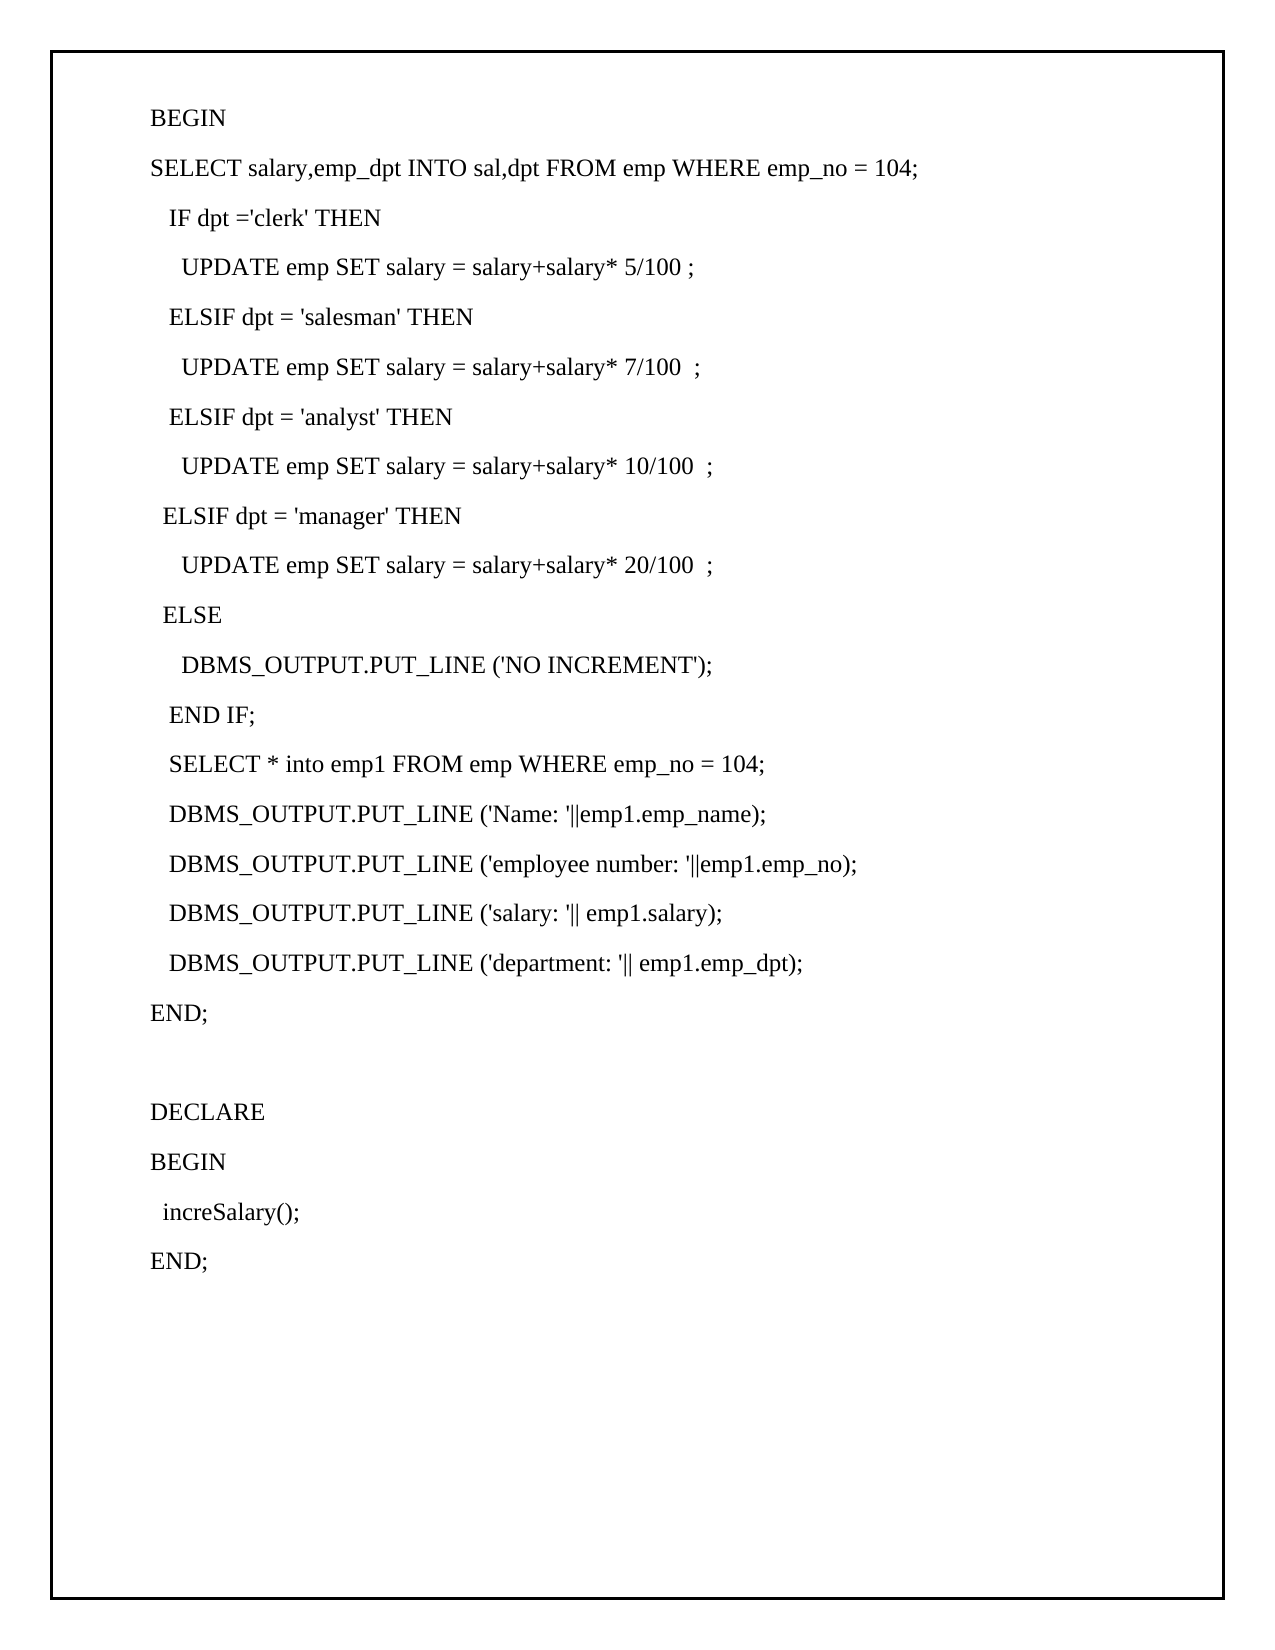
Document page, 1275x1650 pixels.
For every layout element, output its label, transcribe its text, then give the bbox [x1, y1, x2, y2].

text ELSIF dpt = 'salesman' THEN [150, 302, 1125, 331]
text SELECT salary,emp_dpt INTO sal,dpt FROM emp WHERE emp_no = 104; [150, 153, 1125, 182]
text END IF; [150, 700, 1125, 728]
text END; [150, 998, 1125, 1027]
text DBMS_OUTPUT.PUT_LINE ('department: '|| emp1.emp_dpt); [150, 948, 1125, 977]
text SELECT * into emp1 FROM emp WHERE emp_no = 104; [150, 749, 1125, 778]
text IF dpt ='clerk' THEN [150, 203, 1125, 232]
text DBMS_OUTPUT.PUT_LINE ('Name: '||emp1.emp_name); [150, 799, 1125, 828]
text DBMS_OUTPUT.PUT_LINE ('NO INCREMENT'); [150, 650, 1125, 679]
text UPDATE emp SET salary = salary+salary* 20/100 ; [150, 551, 1125, 579]
text DBMS_OUTPUT.PUT_LINE ('salary: '|| emp1.salary); [150, 898, 1125, 927]
text ELSIF dpt = 'analyst' THEN [150, 402, 1125, 430]
text END; [150, 1246, 1125, 1275]
text ELSIF dpt = 'manager' THEN [150, 501, 1125, 530]
text ELSE [150, 600, 1125, 629]
text UPDATE emp SET salary = salary+salary* 10/100 ; [150, 451, 1125, 480]
text DECLARE [150, 1097, 1125, 1126]
text UPDATE emp SET salary = salary+salary* 7/100 ; [150, 352, 1125, 381]
text increSalary(); [150, 1197, 1125, 1225]
text UPDATE emp SET salary = salary+salary* 5/100 ; [150, 252, 1125, 281]
text BEGIN [150, 103, 1125, 132]
text BEGIN [150, 1147, 1125, 1176]
text DBMS_OUTPUT.PUT_LINE ('employee number: '||emp1.emp_no); [150, 849, 1125, 877]
